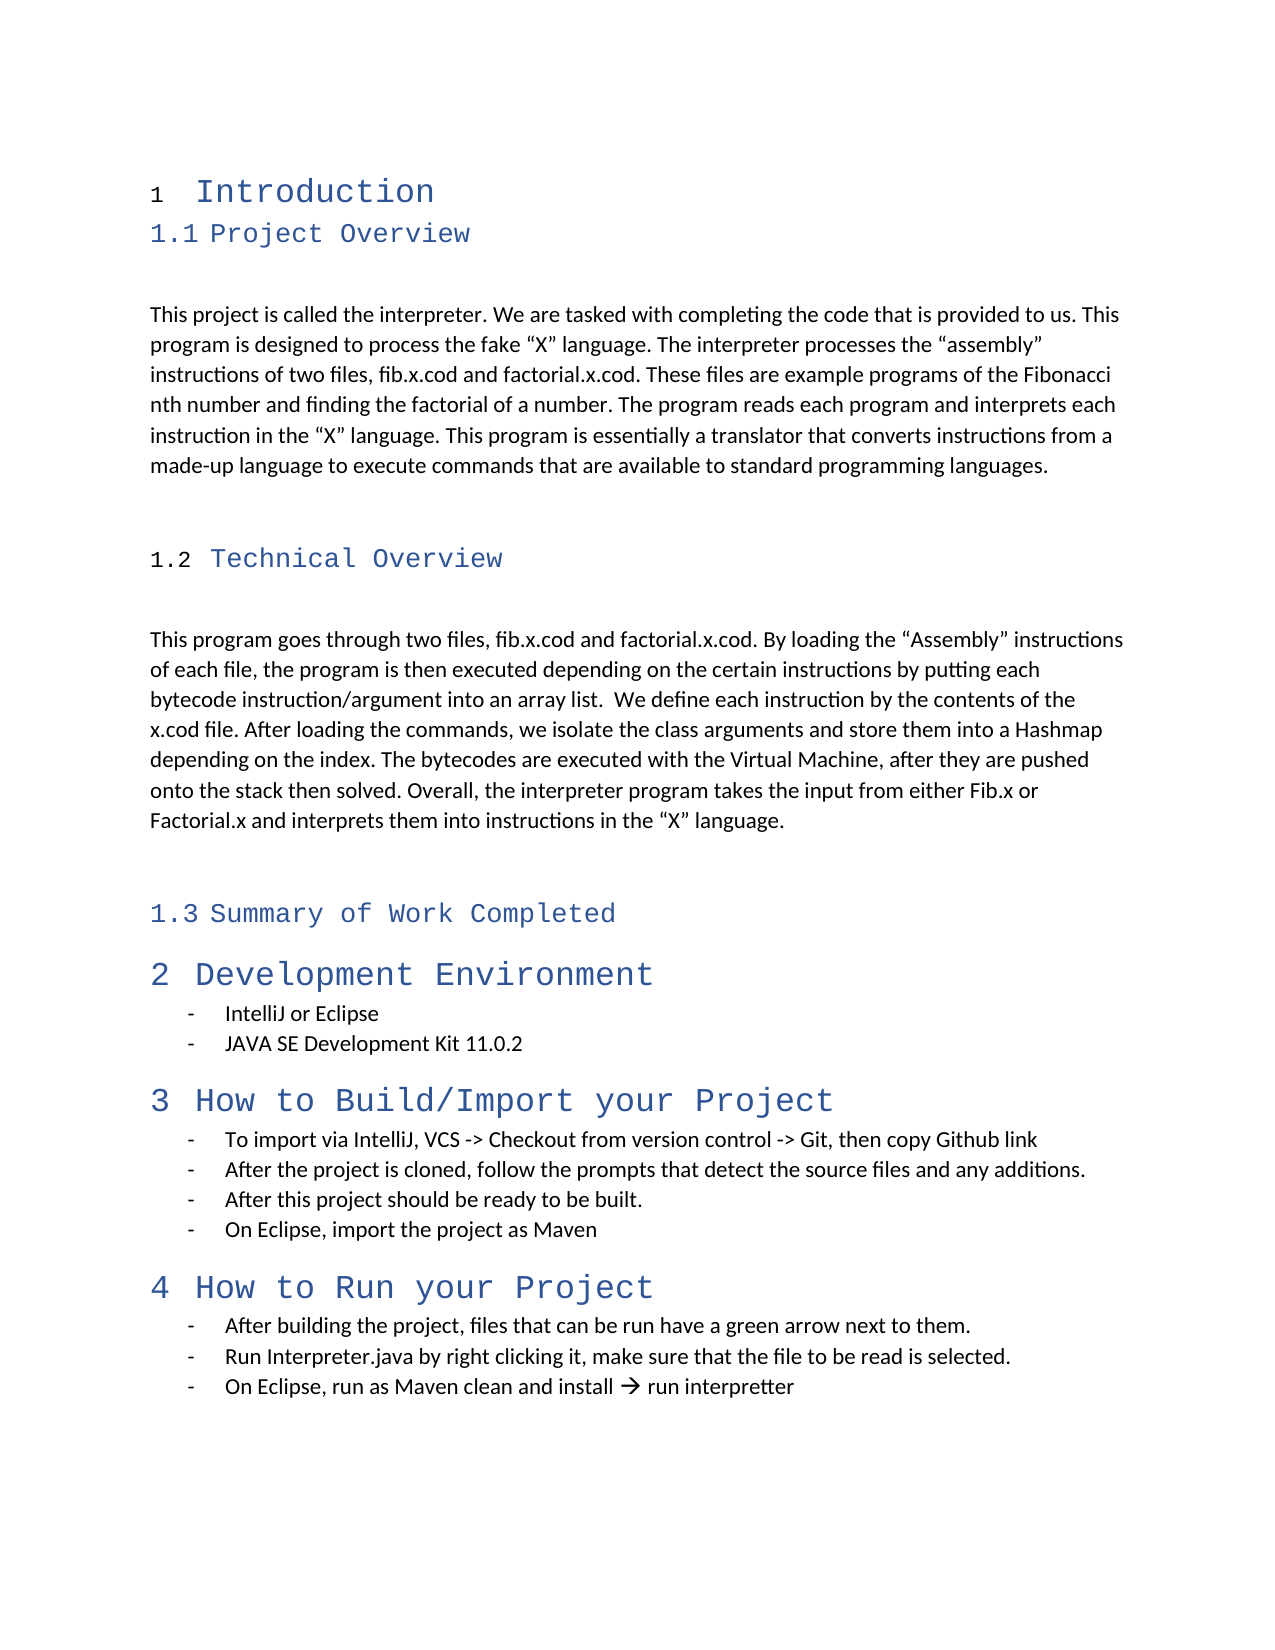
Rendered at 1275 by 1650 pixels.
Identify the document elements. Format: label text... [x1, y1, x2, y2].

list To import via IntelliJ, VCS -> Checkout from version control -> Git, then copy Github link [187, 1125, 1125, 1153]
subtitle How to Run your Project [150, 1271, 1125, 1309]
subtitle Summary of Work Completed [150, 900, 1125, 931]
text This program goes through two files, fib.x.cod and factorial.x.cod. By loading the “Assembly” instructions of each file, the program is then executed depending on the certain instructions by putting each bytecode instruction/argument into an array list. We define each instruction by the contents of the x.cod file. After loading the commands, we isolate the class arguments and store them into a Hashmap depending on the index. The bytecodes are executed with the Virtual Machine, after they are pushed onto the stack then solved. Overall, the interpreter program takes the input from either Fib.x or Factorial.x and interprets them into instructions in the “X” language. [150, 625, 1125, 834]
subtitle Development Environment [150, 958, 1125, 996]
list JAVA SE Development Kit 11.0.2 [187, 1029, 1125, 1057]
list After this project should be ready to be built. [187, 1185, 1125, 1213]
list Run Interpreter.java by right clicking it, make sure that the file to be read is selected. [187, 1342, 1125, 1370]
list After building the project, files that can be run have a green arrow next to them. [187, 1312, 1125, 1340]
list On Eclipse, run as Maven clean and install run interpretter [187, 1372, 1125, 1400]
list On Eclipse, import the project as Maven [187, 1216, 1125, 1244]
text This project is called the interpreter. We are tasked with completing the code that is provided to us. This program is designed to process the fake “X” language. The interpreter processes the “assembly” instructions of two files, fib.x.cod and factorial.x.cod. These files are example programs of the Fibonacci nth number and finding the factorial of a number. The program reads each program and interprets each instruction in the “X” language. This program is essentially a translator that converts instructions from a made-up language to execute commands that are available to standard programming languages. [150, 300, 1125, 479]
subtitle Project Overview [150, 220, 1125, 251]
subtitle How to Build/Import your Project [150, 1084, 1125, 1122]
list After the project is cloned, follow the prompts that detect the source files and any additions. [187, 1155, 1125, 1183]
subtitle Introduction [150, 175, 1125, 213]
subtitle Technical Overview [150, 545, 1125, 576]
list IntelliJ or Eclipse [187, 999, 1125, 1027]
